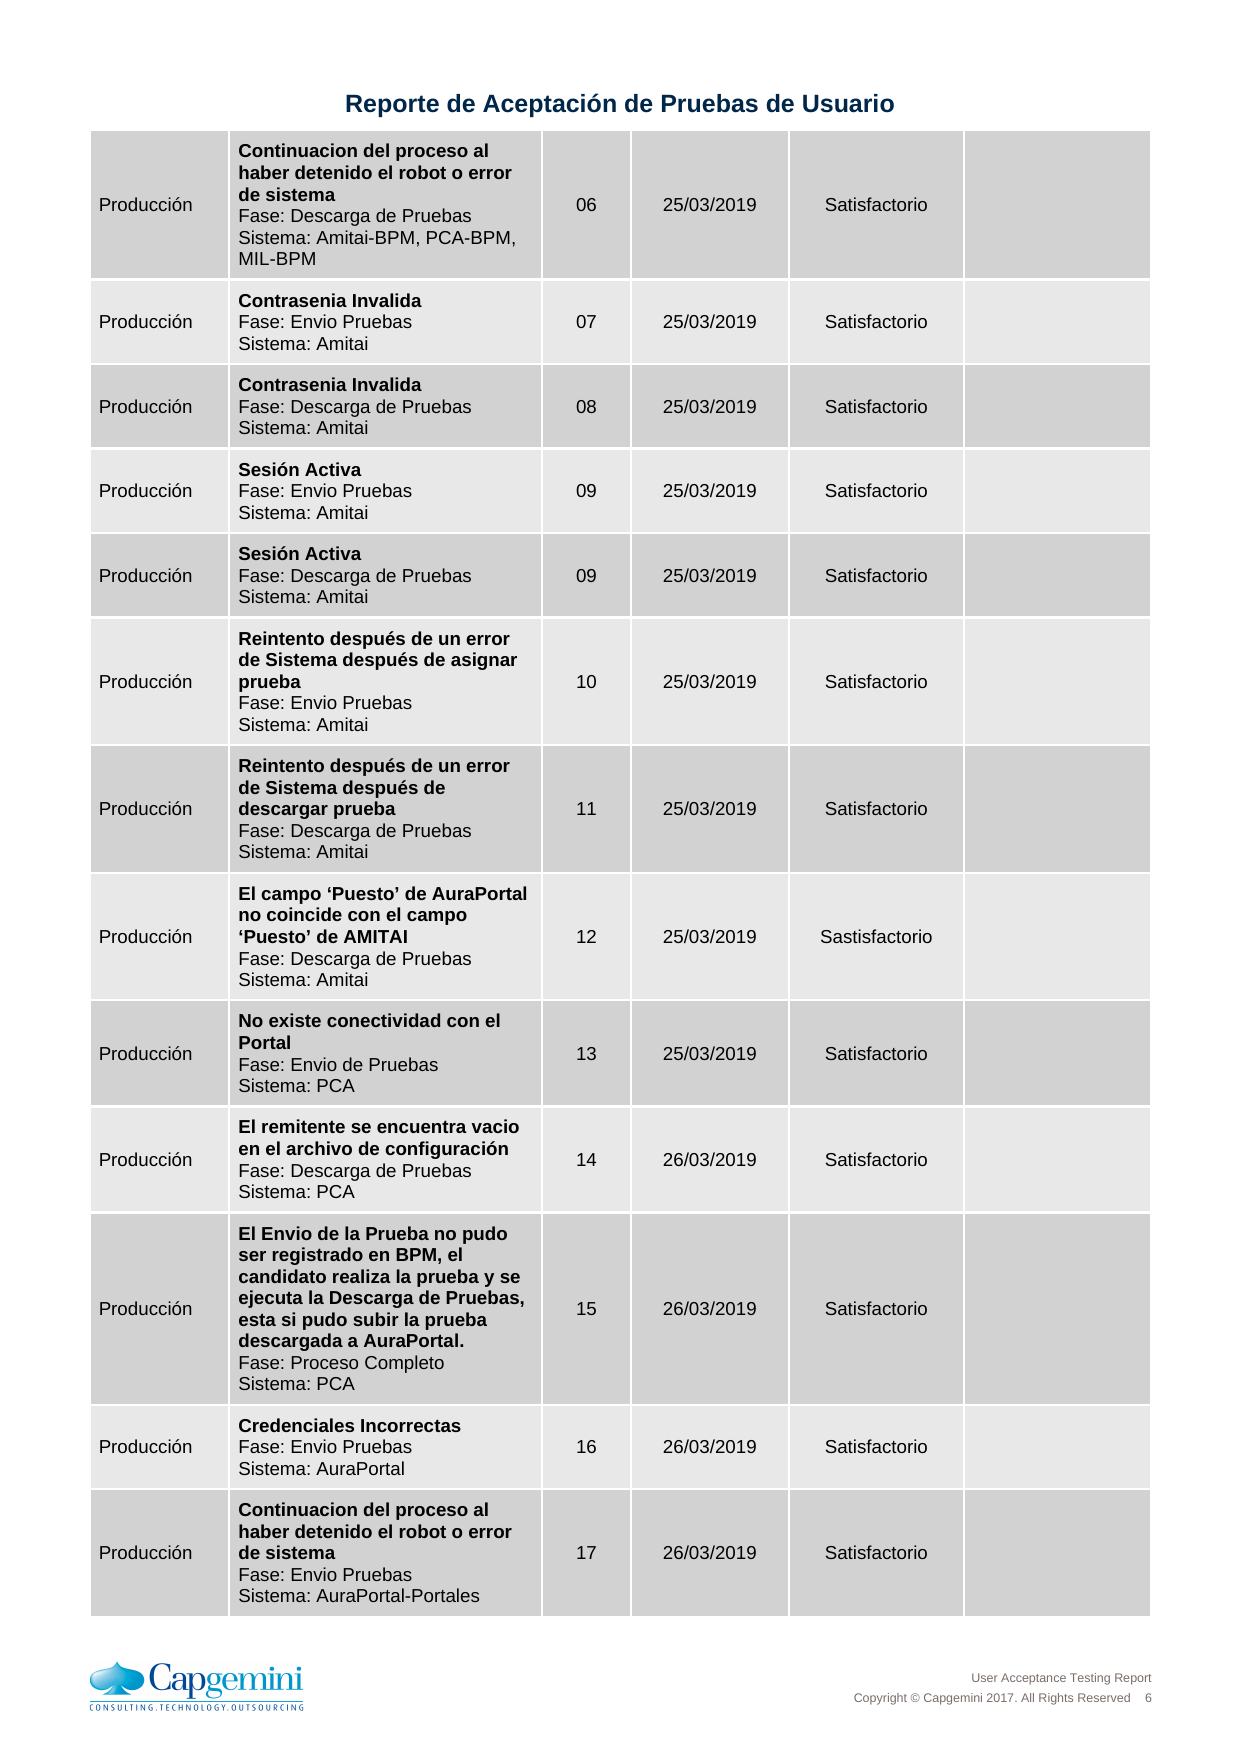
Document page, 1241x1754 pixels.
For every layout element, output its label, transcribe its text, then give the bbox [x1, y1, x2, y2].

table_cell 07 [543, 281, 630, 363]
table_cell 16 [543, 1406, 630, 1488]
table_cell Credenciales Incorrectas Fase: Envio Pruebas Sistema: AuraPortal [230, 1406, 541, 1488]
table_cell 25/03/2019 [632, 450, 788, 532]
picture [89, 1661, 304, 1711]
table_cell 06 [543, 131, 630, 278]
table_cell 25/03/2019 [632, 534, 788, 616]
table_cell Contrasenia Invalida Fase: Envio Pruebas Sistema: Amitai [230, 281, 541, 363]
table_cell [965, 1406, 1150, 1488]
table_cell [965, 281, 1150, 363]
table_cell 25/03/2019 [632, 746, 788, 872]
table_cell 25/03/2019 [632, 131, 788, 278]
table_cell Sesión Activa Fase: Envio Pruebas Sistema: Amitai [230, 450, 541, 532]
table_cell 17 [543, 1490, 630, 1616]
table_cell [965, 874, 1150, 999]
table_cell Satisfactorio [790, 534, 963, 616]
table_cell Satisfactorio [790, 1214, 963, 1404]
table_cell 12 [543, 874, 630, 999]
table_cell 13 [543, 1001, 630, 1105]
table_cell 26/03/2019 [632, 1214, 788, 1404]
table_cell Satisfactorio [790, 1490, 963, 1616]
table_cell 09 [543, 534, 630, 616]
table_cell [965, 365, 1150, 447]
table_cell Satisfactorio [790, 1406, 963, 1488]
table_cell Satisfactorio [790, 1001, 963, 1105]
table_cell [965, 746, 1150, 872]
table_cell Producción [91, 1490, 228, 1616]
table_cell [965, 1490, 1150, 1616]
table_cell 26/03/2019 [632, 1490, 788, 1616]
table_cell [965, 131, 1150, 278]
table_cell Satisfactorio [790, 1108, 963, 1211]
table_cell Satisfactorio [790, 365, 963, 447]
table_cell 25/03/2019 [632, 619, 788, 744]
table_cell 08 [543, 365, 630, 447]
table_cell Producción [91, 450, 228, 532]
table_cell Producción [91, 746, 228, 872]
table_cell Sastisfactorio [790, 874, 963, 999]
table_cell Satisfactorio [790, 281, 963, 363]
table_cell 25/03/2019 [632, 874, 788, 999]
table_cell [965, 1214, 1150, 1404]
table_cell Continuacion del proceso al haber detenido el robot o error de sistema Fase: Descarga de Pruebas Sistema: Amitai-BPM, PCA-BPM, MIL-BPM [230, 131, 541, 278]
table_cell Contrasenia Invalida Fase: Descarga de Pruebas Sistema: Amitai [230, 365, 541, 447]
table_cell [965, 619, 1150, 744]
table_cell Producción [91, 365, 228, 447]
table_cell Sesión Activa Fase: Descarga de Pruebas Sistema: Amitai [230, 534, 541, 616]
table_cell El Envio de la Prueba no pudo ser registrado en BPM, el candidato realiza la prueba y se ejecuta la Descarga de Pruebas, esta si pudo subir la prueba descargada a AuraPortal. Fase: Proceso Completo Sistema: PCA [230, 1214, 541, 1404]
table_cell El remitente se encuentra vacio en el archivo de configuración Fase: Descarga de Pruebas Sistema: PCA [230, 1108, 541, 1211]
table_cell Reintento después de un error de Sistema después de descargar prueba Fase: Descarga de Pruebas Sistema: Amitai [230, 746, 541, 872]
table_cell 26/03/2019 [632, 1406, 788, 1488]
table_cell Producción [91, 534, 228, 616]
table_cell Satisfactorio [790, 131, 963, 278]
table_cell 14 [543, 1108, 630, 1211]
table_cell Continuacion del proceso al haber detenido el robot o error de sistema Fase: Envio Pruebas Sistema: AuraPortal-Portales [230, 1490, 541, 1616]
table_cell 10 [543, 619, 630, 744]
table_cell [965, 450, 1150, 532]
table_cell Producción [91, 874, 228, 999]
table_cell [965, 534, 1150, 616]
table_cell 25/03/2019 [632, 365, 788, 447]
table_cell Producción [91, 1108, 228, 1211]
table_cell Producción [91, 281, 228, 363]
table_cell Producción [91, 1406, 228, 1488]
table_cell Producción [91, 1001, 228, 1105]
table_cell 26/03/2019 [632, 1108, 788, 1211]
table_cell [965, 1001, 1150, 1105]
table_cell Satisfactorio [790, 450, 963, 532]
table_cell Producción [91, 131, 228, 278]
table_cell 09 [543, 450, 630, 532]
table_cell Satisfactorio [790, 746, 963, 872]
table_cell El campo ‘Puesto’ de AuraPortal no coincide con el campo ‘Puesto’ de AMITAI Fase: Descarga de Pruebas Sistema: Amitai [230, 874, 541, 999]
table_cell 11 [543, 746, 630, 872]
table_cell Producción [91, 619, 228, 744]
table_cell 25/03/2019 [632, 281, 788, 363]
table_cell Producción [91, 1214, 228, 1404]
table_cell Reintento después de un error de Sistema después de asignar prueba Fase: Envio Pruebas Sistema: Amitai [230, 619, 541, 744]
table_cell 15 [543, 1214, 630, 1404]
table_cell Satisfactorio [790, 619, 963, 744]
table_cell 25/03/2019 [632, 1001, 788, 1105]
table_cell [965, 1108, 1150, 1211]
table_cell No existe conectividad con el Portal Fase: Envio de Pruebas Sistema: PCA [230, 1001, 541, 1105]
